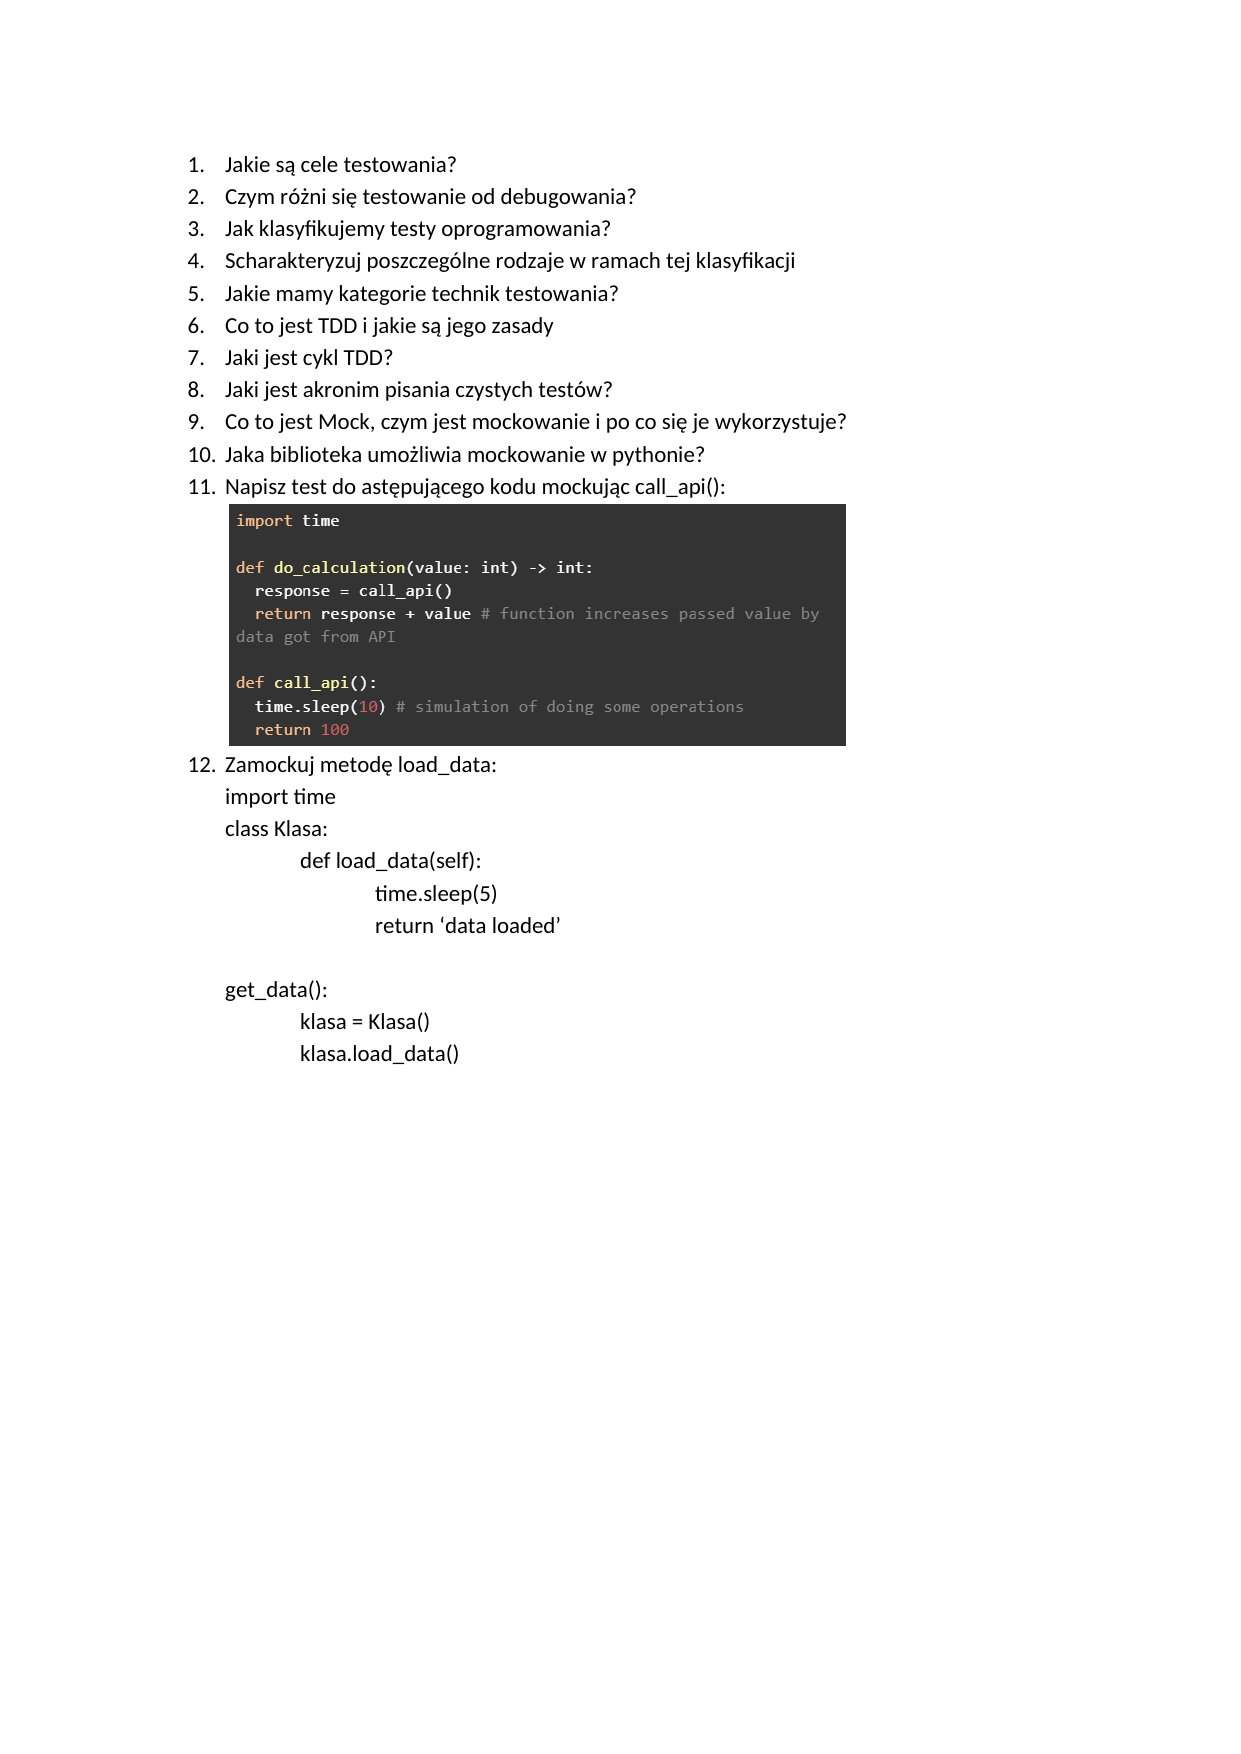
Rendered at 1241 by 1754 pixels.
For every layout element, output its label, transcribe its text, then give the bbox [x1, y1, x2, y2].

list Jakie mamy kategorie technik testowania? [187, 279, 1090, 307]
list Jaki jest cykl TDD? [187, 343, 1090, 371]
list class Klasa: [225, 814, 1090, 842]
list Jak klasyfikujemy testy oprogramowania? [187, 214, 1090, 242]
list Jaki jest akronim pisania czystych testów? [187, 375, 1090, 403]
list Zamockuj metodę load_data: [187, 750, 1090, 778]
list Jaka biblioteka umożliwia mockowanie w pythonie? [187, 440, 1090, 468]
list import time [225, 782, 1090, 810]
list Scharakteryzuj poszczególne rodzaje w ramach tej klasyfikacji [187, 247, 1090, 274]
picture [225, 504, 852, 746]
list klasa = Klasa() [300, 1007, 1090, 1035]
list get_data(): [225, 975, 1090, 1003]
list return ‘data loaded’ [225, 911, 1090, 939]
list klasa.load_data() [300, 1039, 1090, 1068]
list Jakie są cele testowania? [187, 150, 1090, 178]
list Co to jest TDD i jakie są jego zasady [187, 311, 1090, 339]
list time.sleep(5) [225, 879, 1090, 907]
list def load_data(self): [225, 846, 1090, 874]
list Co to jest Mock, czym jest mockowanie i po co się je wykorzystuje? [187, 407, 1090, 436]
list Napisz test do astępującego kodu mockując call_api(): [187, 472, 1090, 500]
list Czym różni się testowanie od debugowania? [187, 182, 1090, 210]
